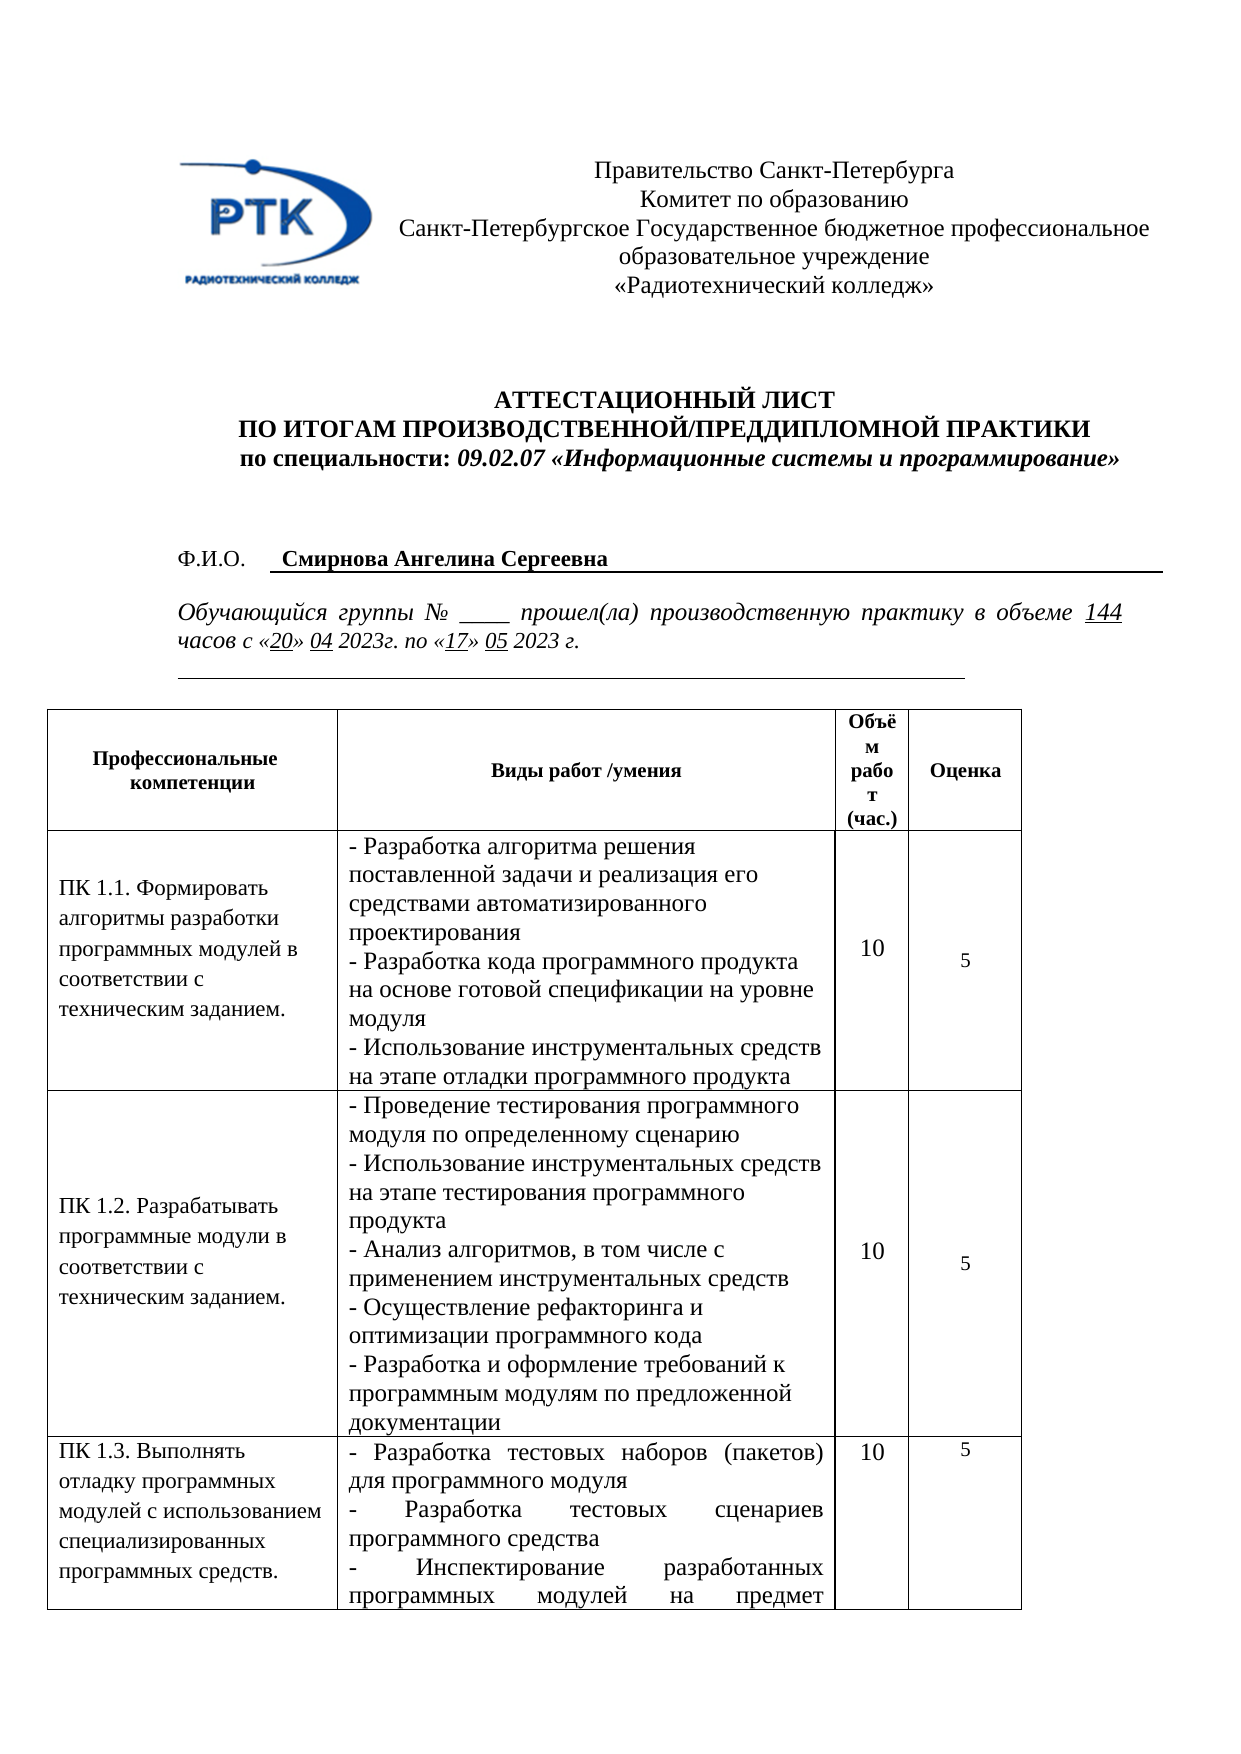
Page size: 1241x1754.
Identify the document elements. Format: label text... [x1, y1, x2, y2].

text АТТЕСТАЦИОННЫЙ ЛИСТ [177, 385, 1152, 414]
table_cell 10 [836, 831, 908, 1089]
table_cell 5 [909, 1437, 1021, 1609]
table_cell - Проведение тестирования программного модуля по определенному сценарию - Использование инструментальных средств на этапе тестирования программного продукта - Анализ алгоритмов, в том числе с применением инструментальных средств - Осуществление рефакторинга и оптимизации программного кода - Разработка и оформление требований к программным модулям по предложенной документации [338, 1091, 834, 1436]
table_cell ПК 1.2. Разрабатывать программные модули в соответствии с техническим заданием. [48, 1091, 337, 1436]
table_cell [48, 1437, 337, 1609]
table_header Виды работ /умения [338, 710, 835, 830]
table_header Оценка [909, 710, 1021, 830]
text ПО ИТОГАМ ПРОИЗВОДСТВЕННОЙ/ПРЕДДИПЛОМНОЙ ПРАКТИКИ [177, 414, 1152, 443]
table_header Правительство Санкт-Петербурга Комитет по образованию Санкт-Петербургское Государственное бюджетное профессиональное образовательное учреждение «Радиотехнический колледж» [385, 155, 1163, 328]
table_cell 10 [836, 1437, 908, 1609]
table_cell 10 [836, 1091, 908, 1436]
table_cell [338, 1437, 834, 1609]
table_header Объём работ (час.) [836, 710, 908, 830]
text по специальности: 09.02.07 «Информационные системы и программирование» [177, 443, 1152, 471]
table_cell 5 [909, 1091, 1021, 1436]
table_cell ПК 1.1. Формировать алгоритмы разработки программных модулей в соответствии с техническим заданием. [48, 831, 337, 1089]
table_header [166, 155, 385, 328]
table_cell - Разработка алгоритма решения поставленной задачи и реализация его средствами автоматизированного проектирования - Разработка кода программного продукта на основе готовой спецификации на уровне модуля - Использование инструментальных средств на этапе отладки программного продукта [338, 831, 834, 1089]
table_header Ф.И.О. [166, 545, 270, 571]
table_header Смирнова Ангелина Сергеевна [270, 545, 1163, 571]
table_header Профессиональные компетенции [48, 710, 337, 830]
picture [177, 155, 375, 289]
text Обучающийся группы № ____ прошел(ла) производственную практику в объеме 144 часов с «20» 04 2023г. по «17» 05 2023 г. [177, 597, 1122, 654]
table_cell 5 [909, 831, 1021, 1089]
